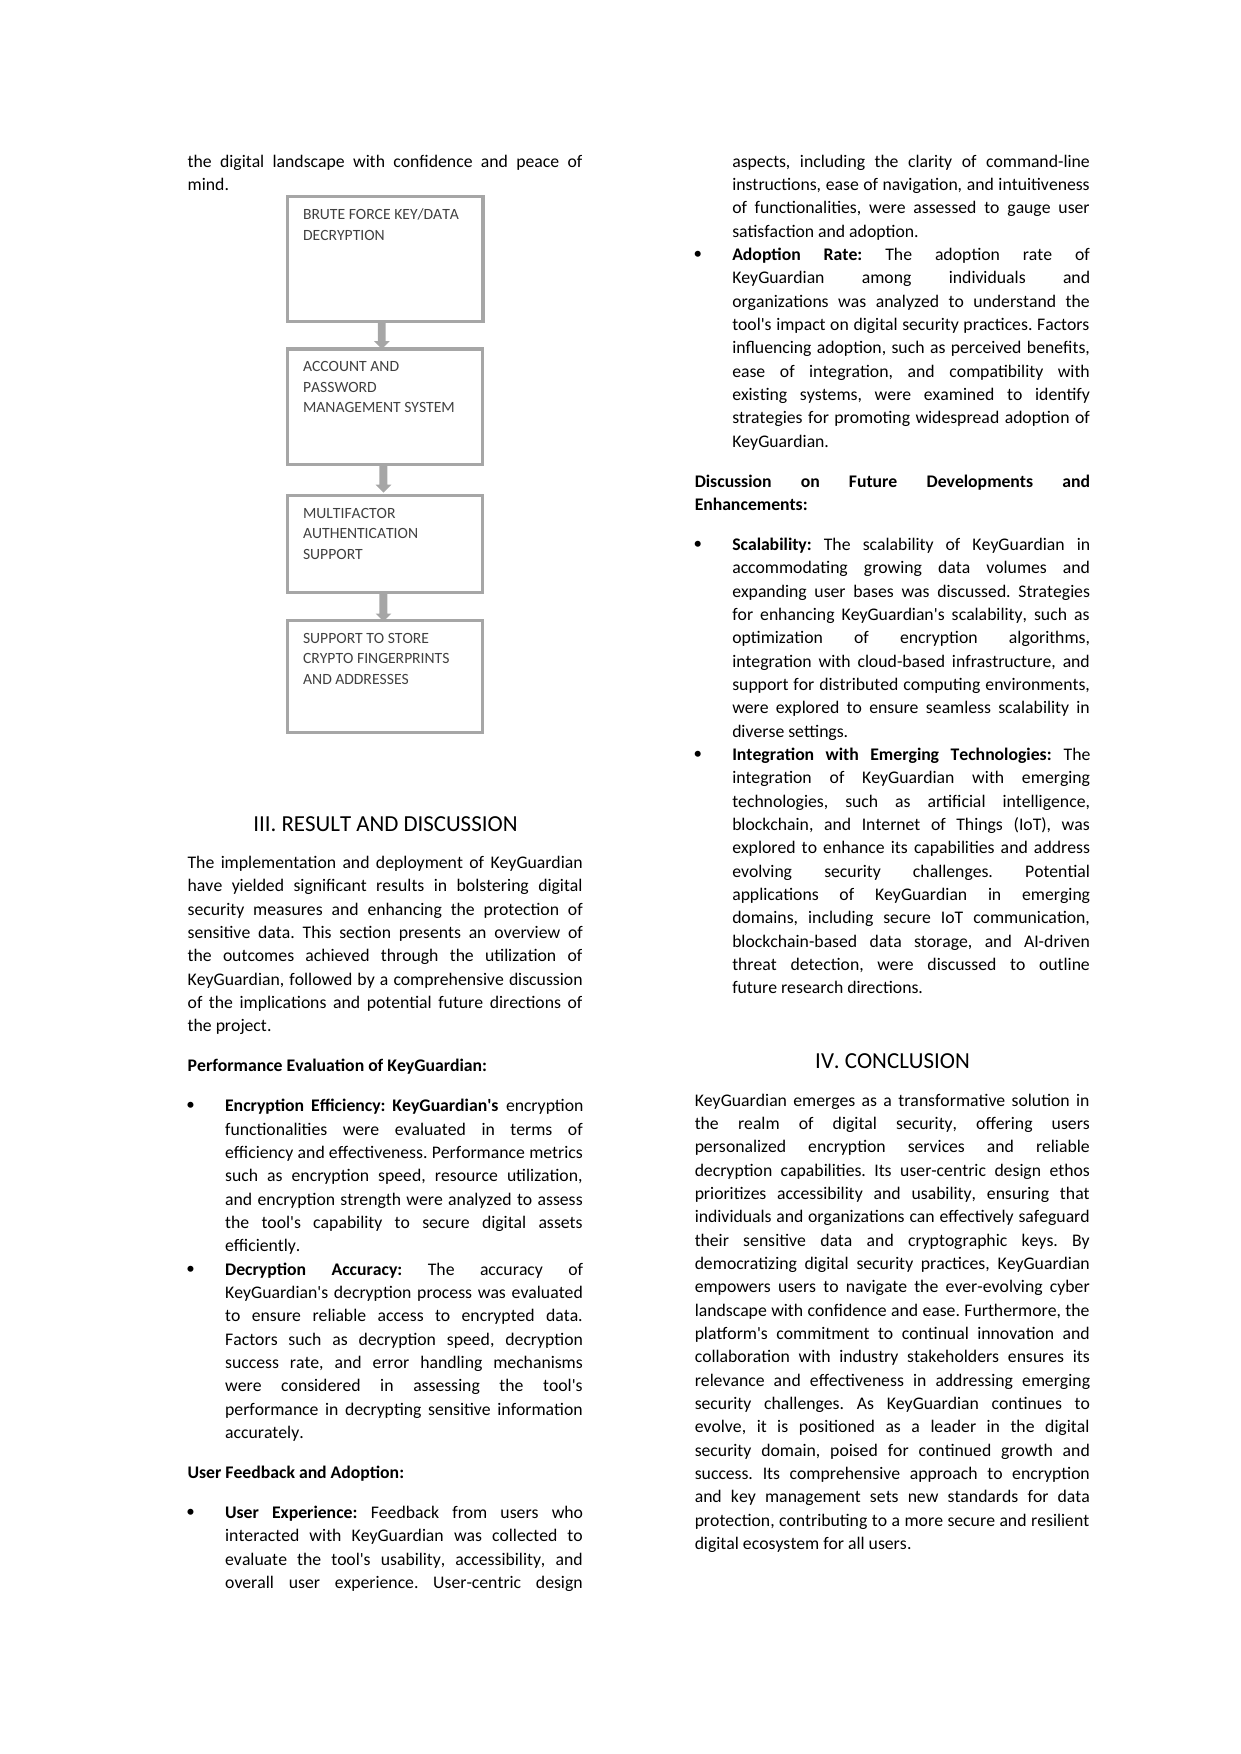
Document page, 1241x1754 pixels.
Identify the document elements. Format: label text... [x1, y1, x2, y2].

list Adoption Rate: The adoption rate of KeyGuardian among individuals and organizations was analyzed to understand the tool's impact on digital security practices. Factors influencing adoption, such as perceived benefits, ease of integration, and compatibility with existing systems, were examined to identify strategies for promoting widespread adoption of KeyGuardian. [694, 243, 1090, 452]
text Performance Evaluation of KeyGuardian: [187, 1054, 583, 1076]
list User Experience: Feedback from users who interacted with KeyGuardian was collected to evaluate the tool's usability, accessibility, and overall user experience. User-centric design aspects, including the clarity of command-line instructions, ease of navigation, and intuitiveness of functionalities, were assessed to gauge user satisfaction and adoption. [187, 1501, 583, 1593]
list IV. CONCLUSION [694, 1047, 1090, 1075]
list Scalability: The scalability of KeyGuardian in accommodating growing data volumes and expanding user bases was discussed. Strategies for enhancing KeyGuardian's scalability, such as optimization of encryption algorithms, integration with cloud-based infrastructure, and support for distributed computing environments, were explored to ensure seamless scalability in diverse settings. [694, 533, 1090, 742]
text Discussion on Future Developments and Enhancements: [694, 470, 1090, 515]
list III. RESULT AND DISCUSSION [187, 809, 583, 837]
list Decryption Accuracy: The accuracy of KeyGuardian's decryption process was evaluated to ensure reliable access to encrypted data. Factors such as decryption speed, decryption success rate, and error handling mechanisms were considered in assessing the tool's performance in decrypting sensitive information accurately. [187, 1258, 583, 1443]
list Encryption Efficiency: KeyGuardian's encryption functionalities were evaluated in terms of efficiency and effectiveness. Performance metrics such as encryption speed, resource utilization, and encryption strength were analyzed to assess the tool's capability to secure digital assets efficiently. [187, 1094, 583, 1256]
list Integration with Emerging Technologies: The integration of KeyGuardian with emerging technologies, such as artificial intelligence, blockchain, and Internet of Things (IoT), was explored to enhance its capabilities and address evolving security challenges. Potential applications of KeyGuardian in emerging domains, including secure IoT communication, blockchain-based data storage, and AI-driven threat detection, were discussed to outline future research directions. [694, 743, 1090, 998]
text User Feedback and Adoption: [187, 1461, 583, 1483]
list User Experience: Feedback from users who interacted with KeyGuardian was collected to evaluate the tool's usability, accessibility, and overall user experience. User-centric design aspects, including the clarity of command-line instructions, ease of navigation, and intuitiveness of functionalities, were assessed to gauge user satisfaction and adoption. [694, 150, 1090, 242]
list The implementation and deployment of KeyGuardian have yielded significant results in bolstering digital security measures and enhancing the protection of sensitive data. This section presents an overview of the outcomes achieved through the utilization of KeyGuardian, followed by a comprehensive discussion of the implications and potential future directions of the project. [187, 851, 583, 1036]
